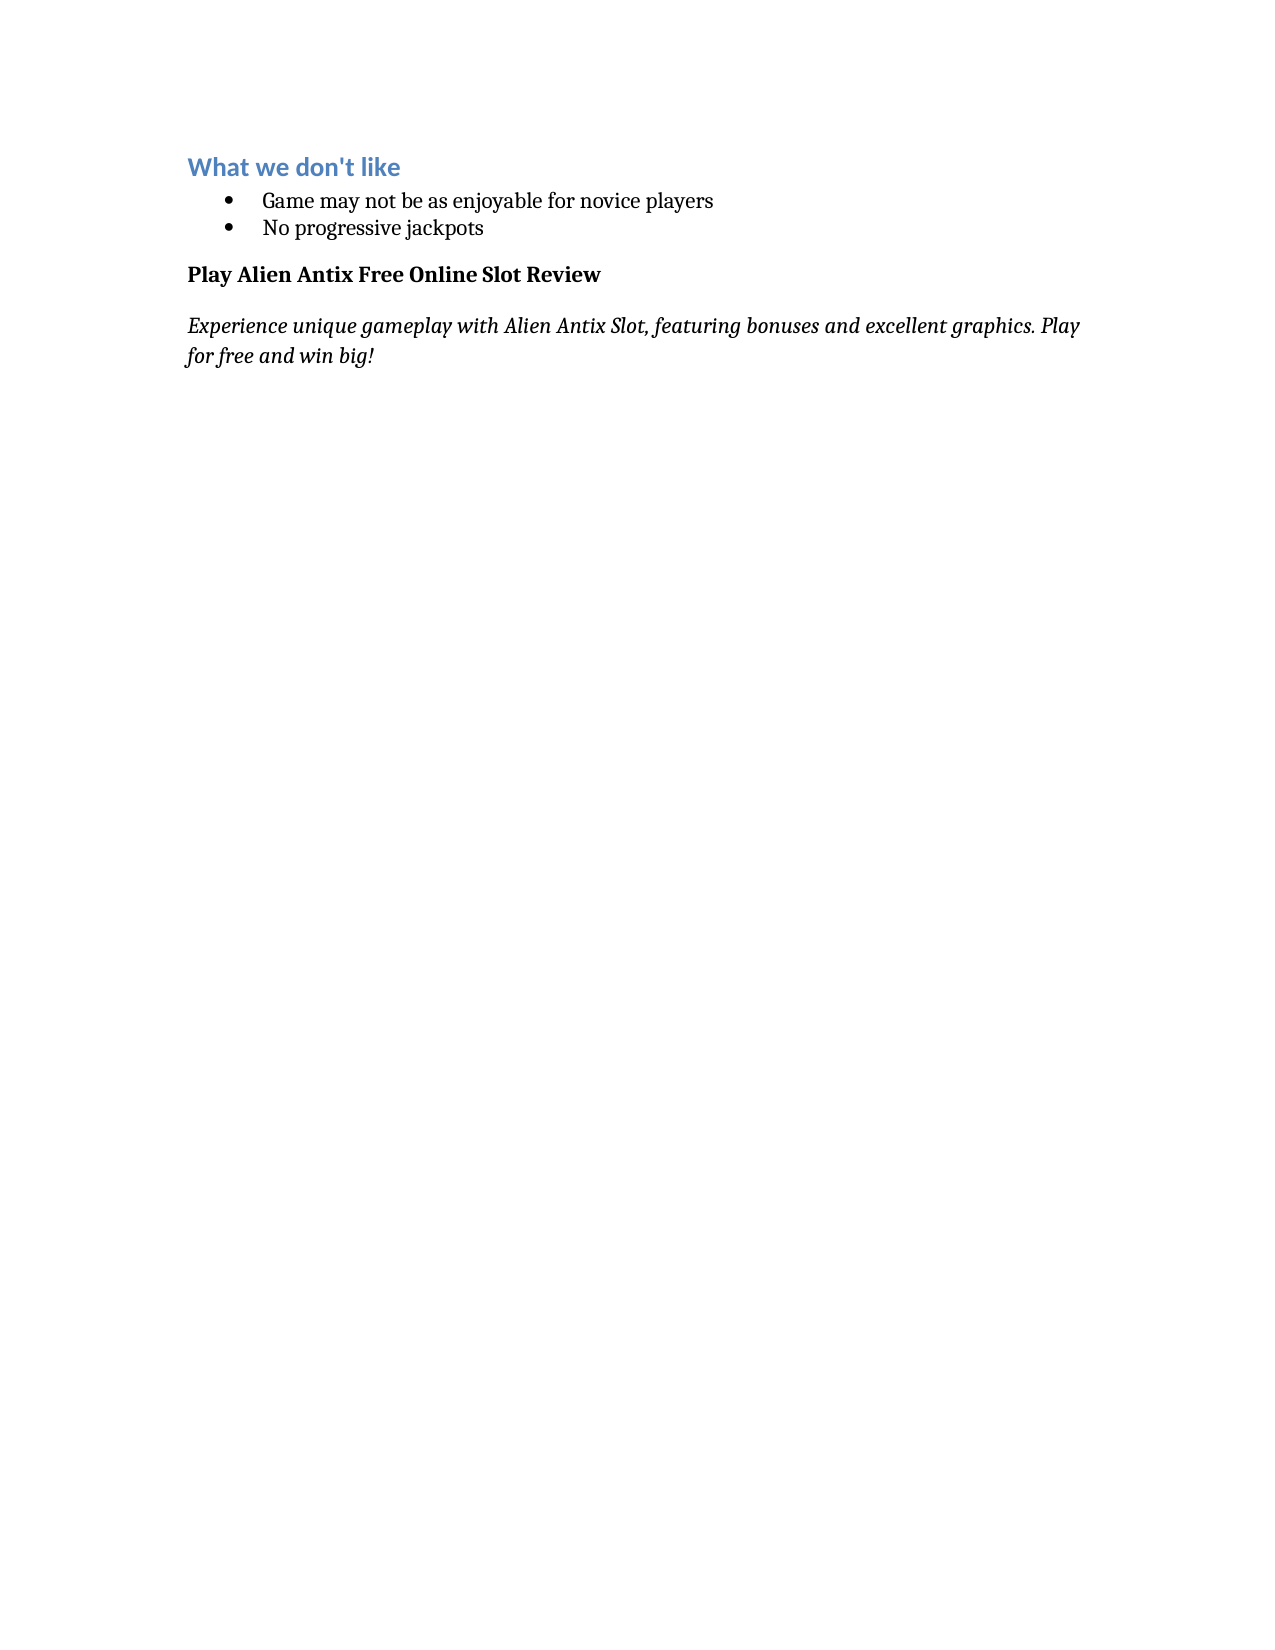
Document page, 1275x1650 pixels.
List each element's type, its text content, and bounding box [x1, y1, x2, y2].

list Game may not be as enjoyable for novice players [225, 188, 1087, 214]
text Play Alien Antix Free Online Slot Review [187, 261, 1087, 288]
subtitle What we don't like [187, 150, 1087, 183]
list No progressive jackpots [225, 214, 1087, 241]
text Experience unique gameplay with Alien Antix Slot, featuring bonuses and excellent graphics. Play for free and win big! [187, 312, 1087, 369]
